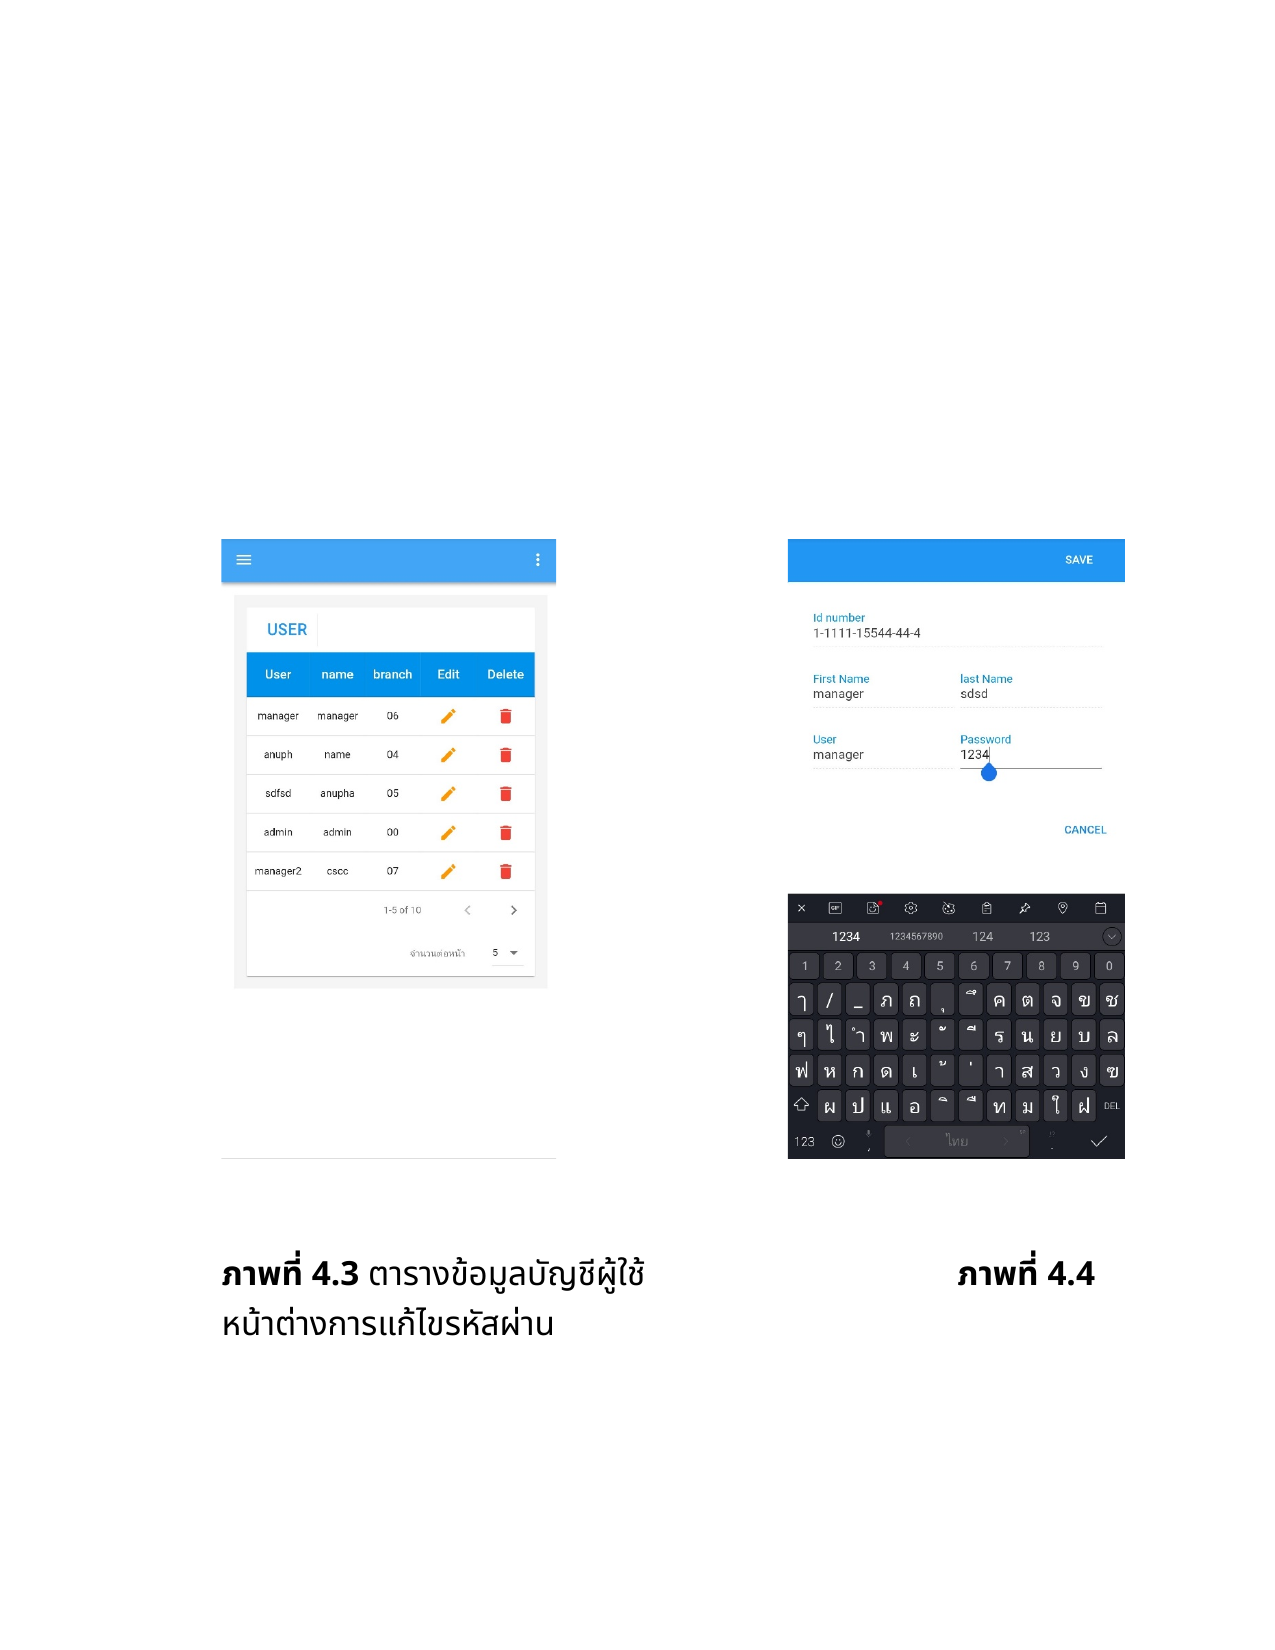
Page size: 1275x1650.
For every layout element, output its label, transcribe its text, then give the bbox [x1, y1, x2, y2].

picture [221, 539, 557, 1159]
picture [787, 539, 1125, 1159]
text ภาพที่ 4.3 ตารางข้อมูลบัญชีผู้ใช้ ภาพที่ 4.4 หน้าต่างการแก้ไขรหัสผ่าน [221, 1250, 1125, 1351]
